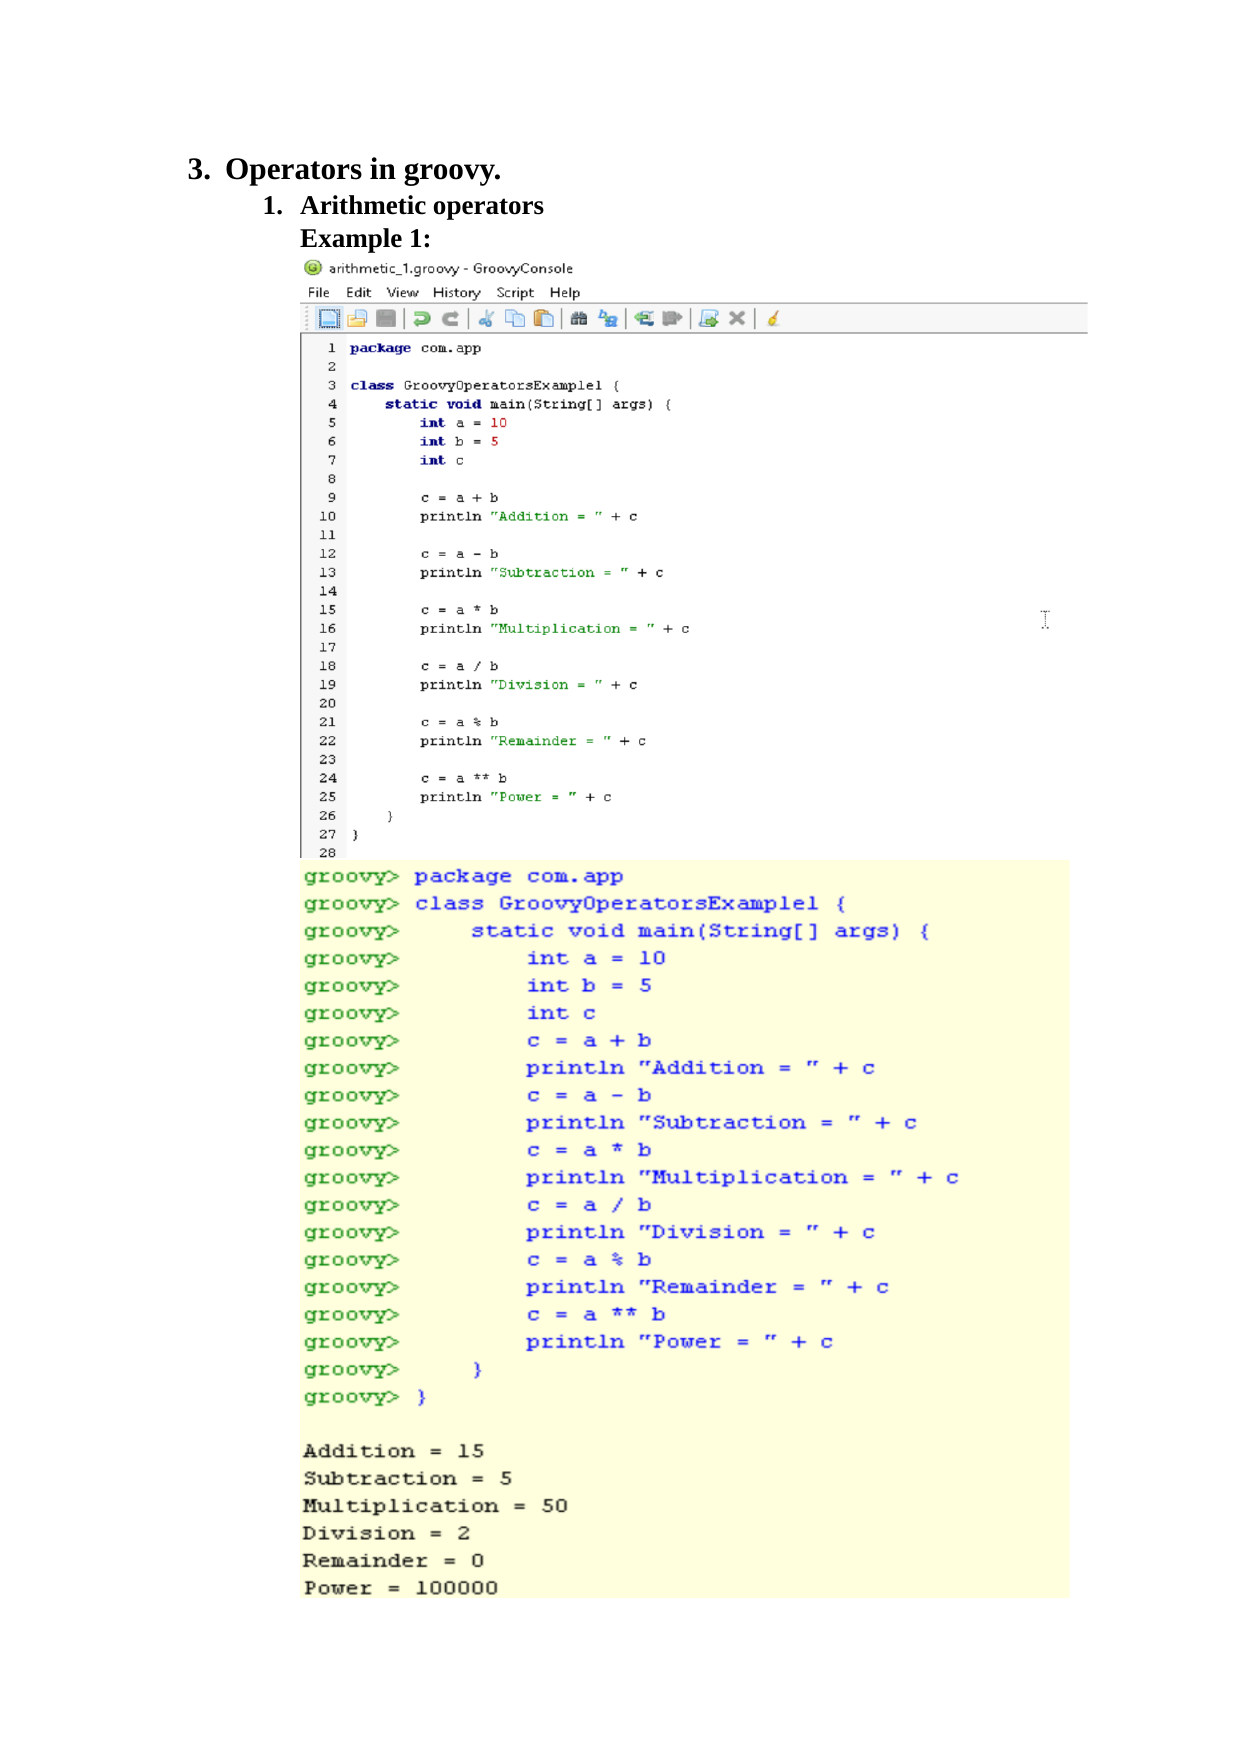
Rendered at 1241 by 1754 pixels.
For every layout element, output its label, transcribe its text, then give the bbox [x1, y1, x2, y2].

list Operators in groovy. [187, 150, 1090, 186]
picture [300, 860, 1070, 1598]
list Arithmetic operators [262, 189, 1090, 220]
list Example 1: [300, 222, 1090, 253]
picture [300, 255, 1088, 858]
